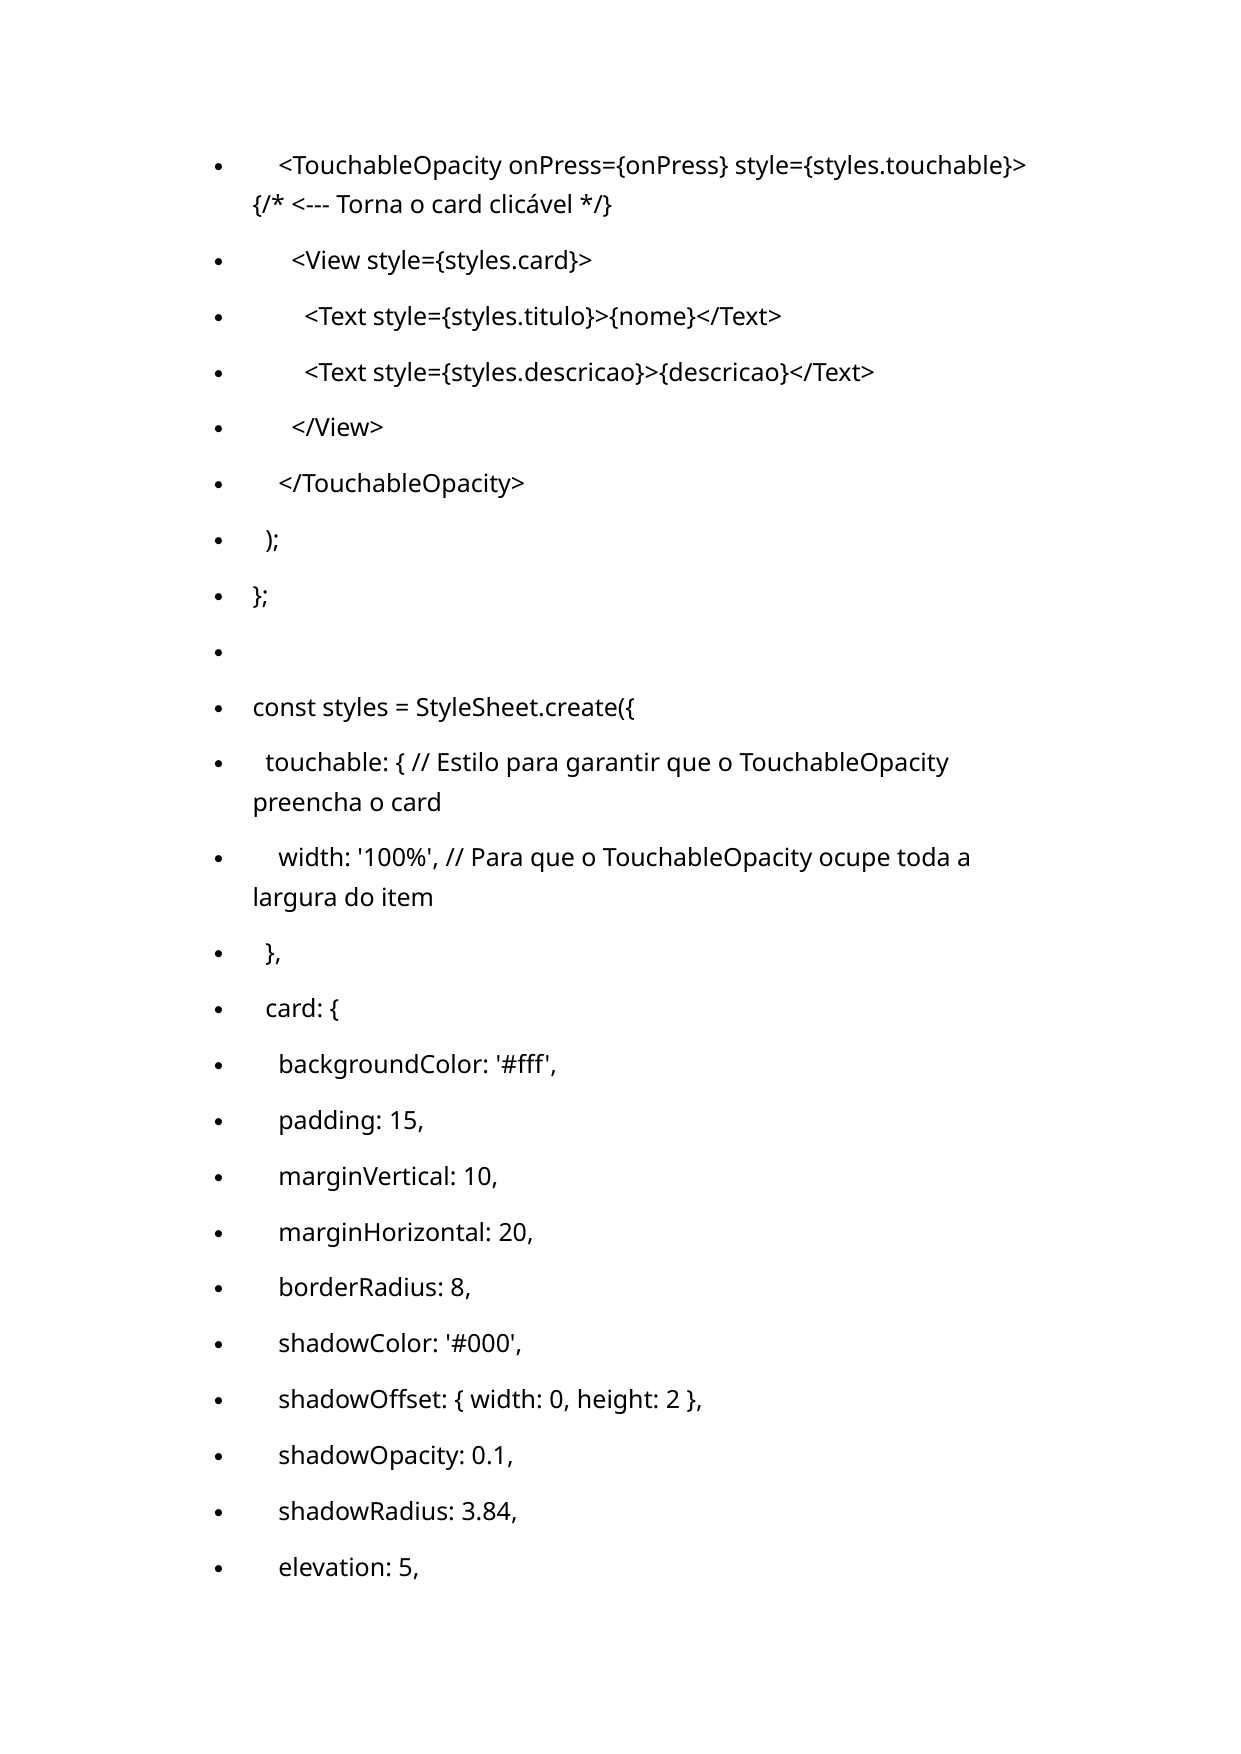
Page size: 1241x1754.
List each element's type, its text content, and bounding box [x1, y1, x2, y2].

list shadowOpacity: 0.1, [215, 1438, 1063, 1472]
list touchable: { // Estilo para garantir que o TouchableOpacity preencha o card [215, 745, 1063, 818]
list card: { [215, 991, 1063, 1025]
list </TouchableOpacity> [215, 466, 1063, 500]
list borderRadius: 8, [215, 1270, 1063, 1304]
list marginVertical: 10, [215, 1158, 1063, 1192]
list elevation: 5, [215, 1549, 1063, 1583]
list backgroundColor: '#fff', [215, 1047, 1063, 1081]
list </View> [215, 410, 1063, 444]
list width: '100%', // Para que o TouchableOpacity ocupe toda a largura do item [215, 840, 1063, 913]
list marginHorizontal: 20, [215, 1214, 1063, 1248]
list padding: 15, [215, 1103, 1063, 1137]
list shadowOffset: { width: 0, height: 2 }, [215, 1382, 1063, 1416]
list <Text style={styles.titulo}>{nome}</Text> [215, 298, 1063, 332]
list const styles = StyleSheet.create({ [215, 689, 1063, 723]
list <TouchableOpacity onPress={onPress} style={styles.touchable}> {/* <--- Torna o card clicável */} [215, 148, 1063, 221]
list }; [215, 578, 1063, 612]
list <Text style={styles.descricao}>{descricao}</Text> [215, 354, 1063, 388]
list shadowRadius: 3.84, [215, 1493, 1063, 1527]
list ); [215, 522, 1063, 556]
list }, [215, 935, 1063, 969]
list <View style={styles.card}> [215, 243, 1063, 277]
list shadowColor: '#000', [215, 1326, 1063, 1360]
